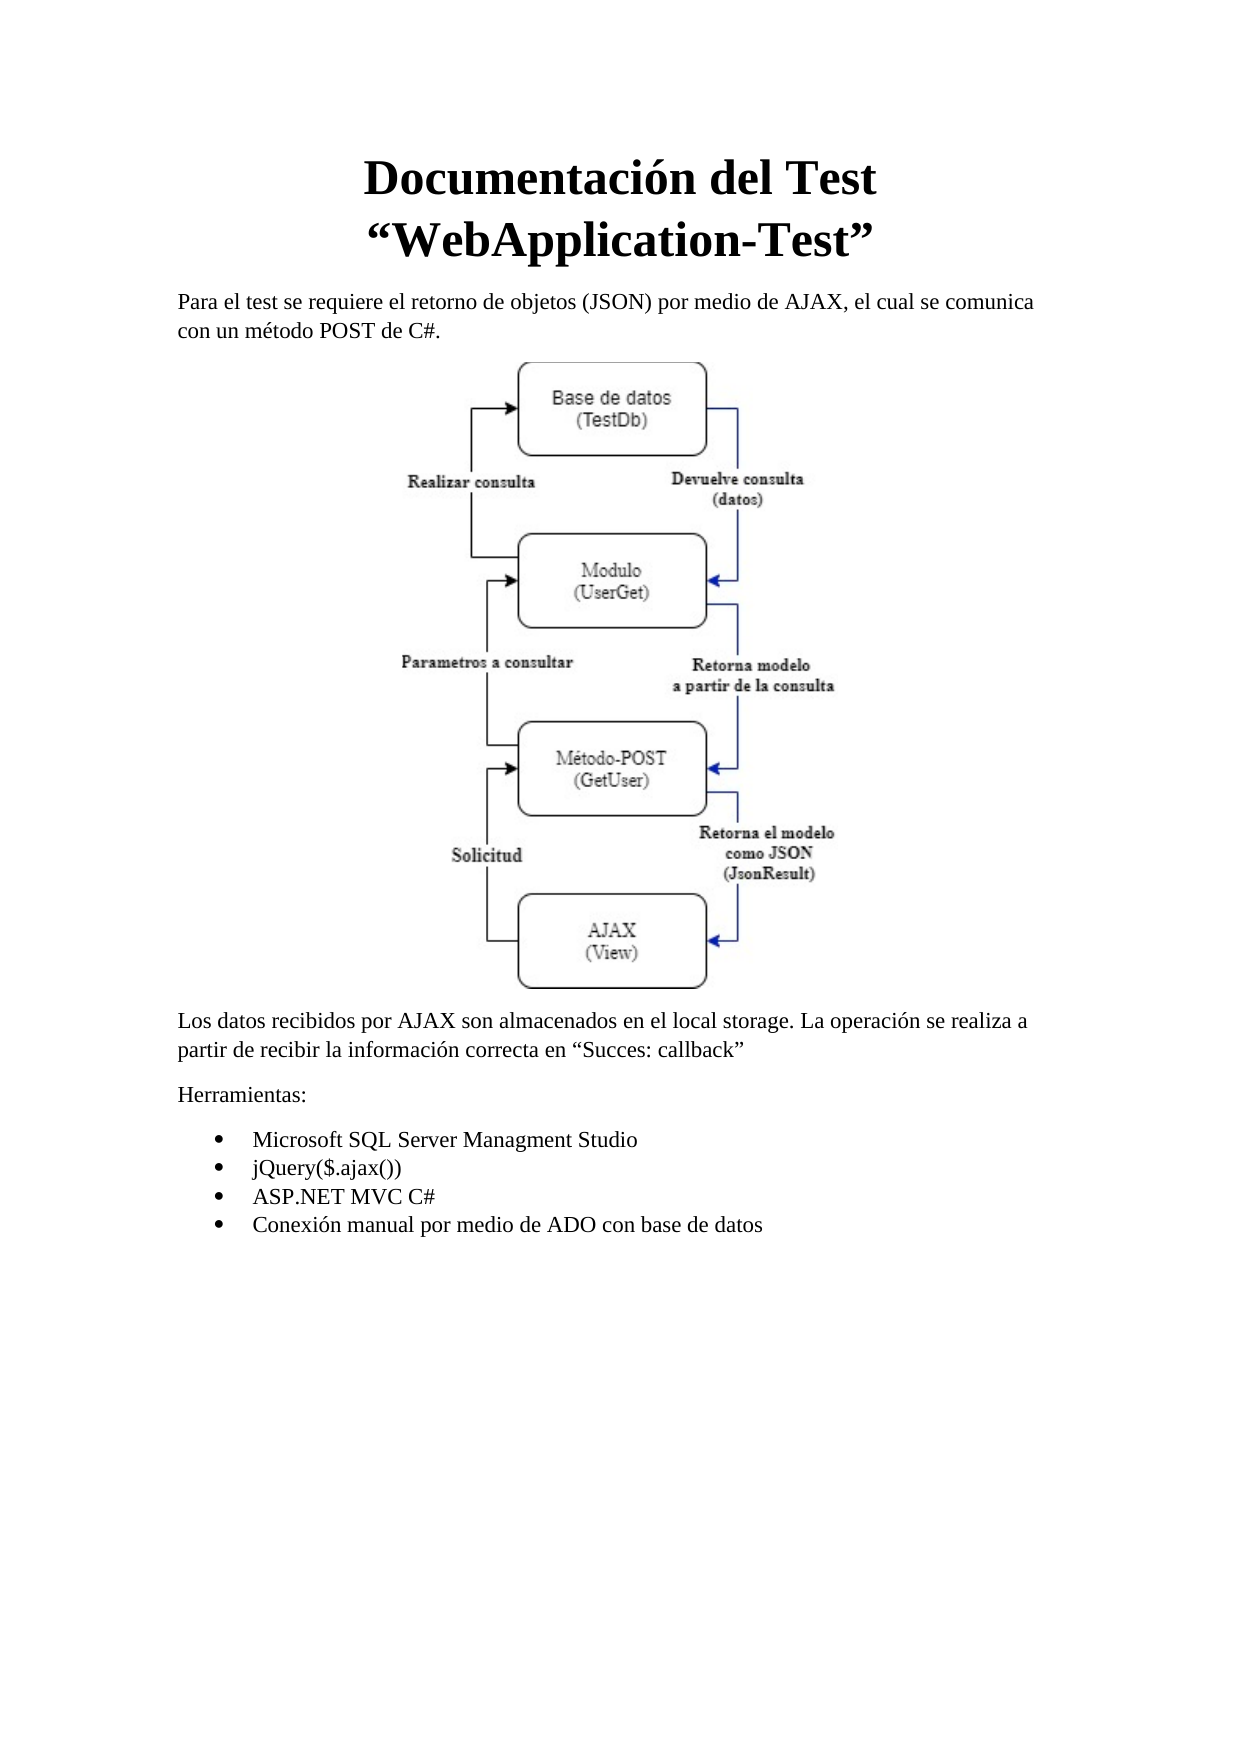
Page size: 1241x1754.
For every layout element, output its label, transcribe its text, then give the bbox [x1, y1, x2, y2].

text Documentación del Test “WebApplication-Test” [177, 148, 1063, 267]
picture [402, 362, 839, 989]
list jQuery($.ajax()) [215, 1154, 1063, 1181]
text Los datos recibidos por AJAX son almacenados en el local storage. La operación se realiza a partir de recibir la información correcta en “Succes: callback” [177, 1007, 1063, 1062]
list ASP.NET MVC C# [215, 1183, 1063, 1209]
list Microsoft SQL Server Managment Studio [215, 1126, 1063, 1152]
text Herramientas: [177, 1081, 1063, 1107]
text Para el test se requiere el retorno de objetos (JSON) por medio de AJAX, el cual se comunica con un método POST de C#. [177, 288, 1063, 343]
list Conexión manual por medio de ADO con base de datos [215, 1211, 1063, 1238]
